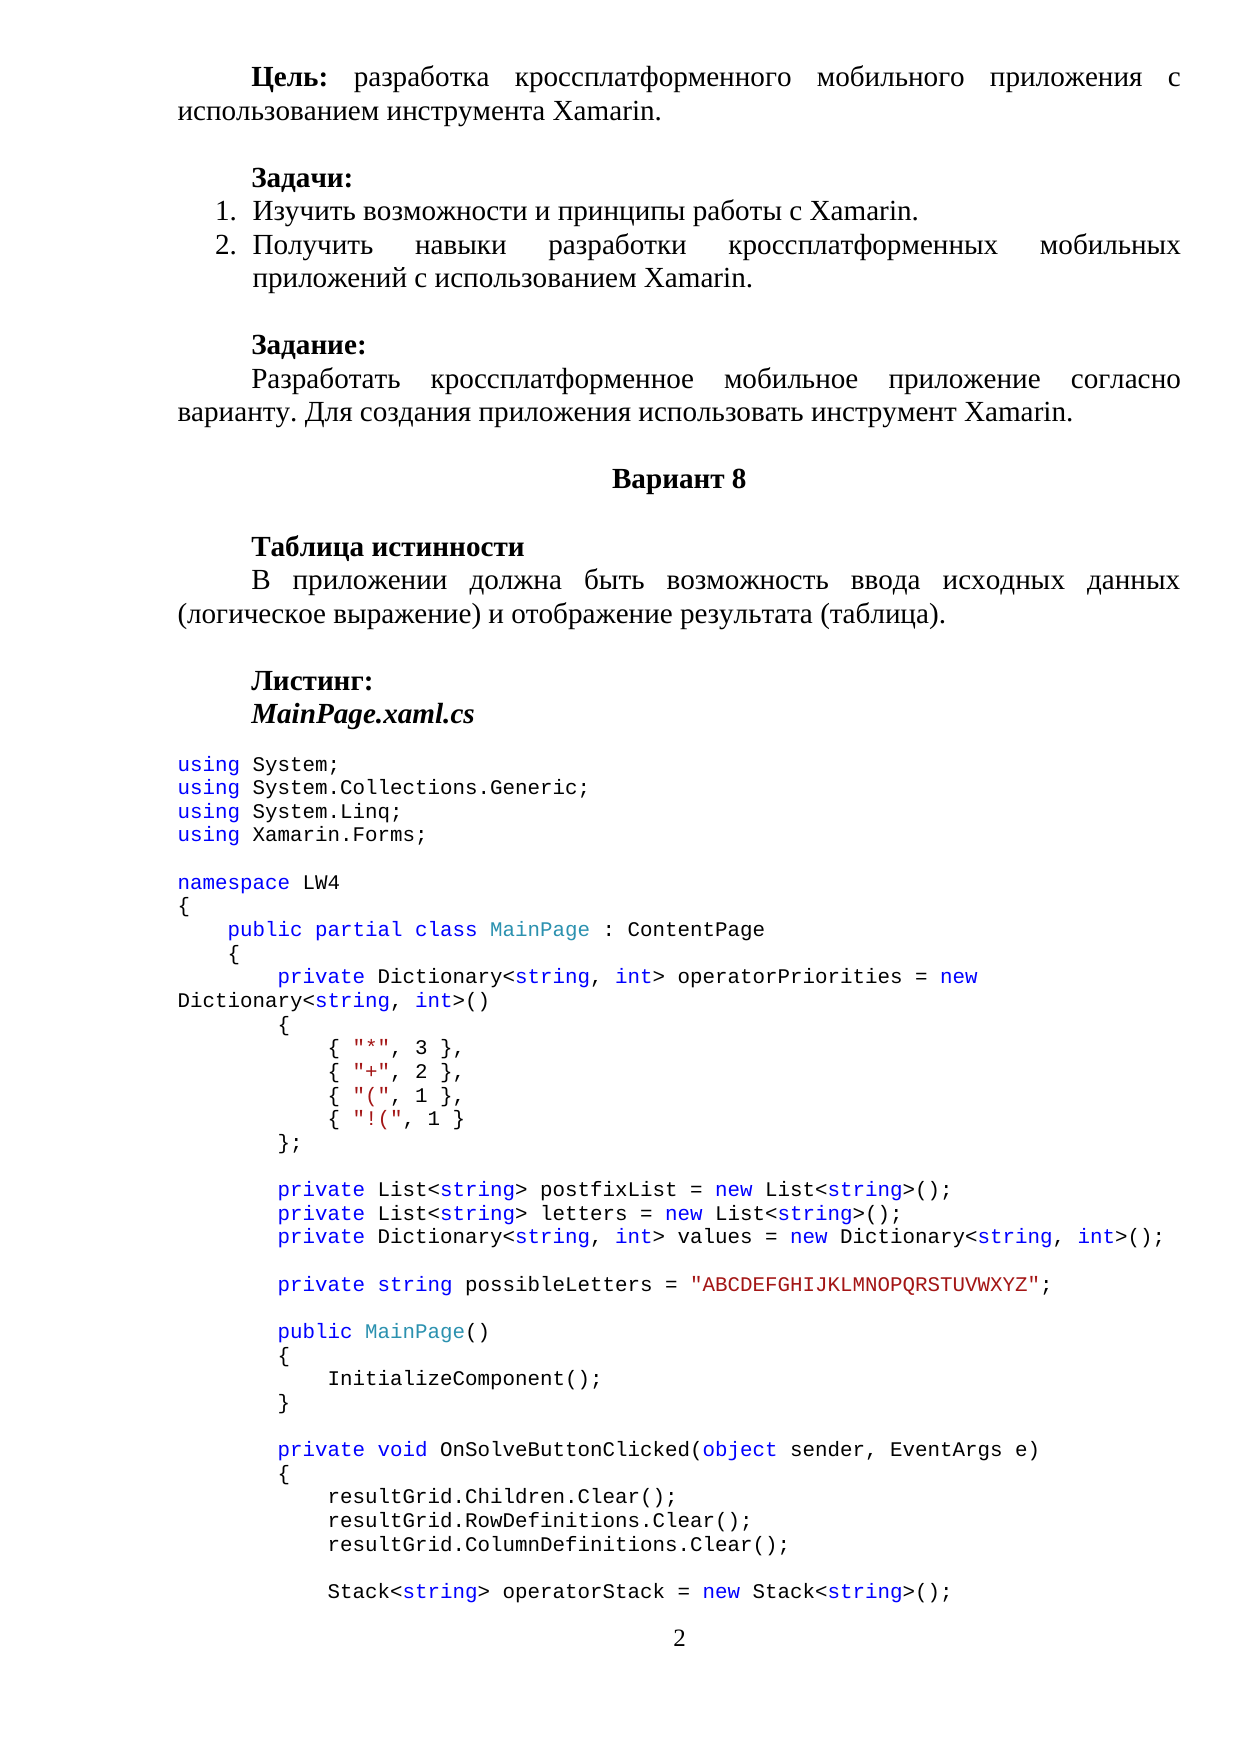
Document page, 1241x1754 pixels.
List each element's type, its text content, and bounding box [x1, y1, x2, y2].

text } [177, 1392, 1181, 1416]
text { [177, 1463, 1181, 1487]
text private void OnSolveButtonClicked(object sender, EventArgs e) [177, 1439, 1181, 1463]
text Задачи: [177, 160, 1181, 193]
text public partial class MainPage : ContentPage [177, 919, 1181, 943]
text private List<string> postfixList = new List<string>(); [177, 1179, 1181, 1203]
text Цель: разработка кроссплатформенного мобильного приложения с использованием инструмента Xamarin. [177, 59, 1181, 126]
text { "!(", 1 } [177, 1108, 1181, 1132]
text public MainPage() [177, 1321, 1181, 1345]
text Таблица истинности [177, 529, 1181, 562]
text }; [177, 1132, 1181, 1156]
text { "*", 3 }, [177, 1037, 1181, 1061]
text resultGrid.Children.Clear(); [177, 1487, 1181, 1510]
text MainPage.xaml.cs [177, 696, 1181, 730]
text using System.Linq; [177, 801, 1181, 824]
text { [177, 1014, 1181, 1037]
text resultGrid.RowDefinitions.Clear(); [177, 1510, 1181, 1534]
text { [177, 943, 1181, 966]
text resultGrid.ColumnDefinitions.Clear(); [177, 1534, 1181, 1557]
list Изучить возможности и принципы работы с Xamarin. [215, 193, 1181, 227]
text private Dictionary<string, int> values = new Dictionary<string, int>(); [177, 1226, 1181, 1250]
text { [177, 895, 1181, 919]
text В приложении должна быть возможность ввода исходных данных (логическое выражение) и отображение результата (таблица). [177, 562, 1181, 629]
text { [177, 1345, 1181, 1368]
text { "(", 1 }, [177, 1084, 1181, 1108]
text using Xamarin.Forms; [177, 824, 1181, 848]
text InitializeComponent(); [177, 1368, 1181, 1392]
text private string possibleLetters = "ABCDEFGHIJKLMNOPQRSTUVWXYZ"; [177, 1274, 1181, 1297]
text namespace LW4 [177, 872, 1181, 895]
text Разработать кроссплатформенное мобильное приложение согласно варианту. Для создания приложения использовать инструмент Xamarin. [177, 361, 1181, 428]
text { "+", 2 }, [177, 1061, 1181, 1084]
text private Dictionary<string, int> operatorPriorities = new Dictionary<string, int>() [177, 966, 1181, 1014]
text using System.Collections.Generic; [177, 777, 1181, 801]
list Получить навыки разработки кроссплатформенных мобильных приложений с использованием Xamarin. [215, 227, 1181, 294]
text Листинг: [177, 663, 1181, 696]
text private List<string> letters = new List<string>(); [177, 1203, 1181, 1226]
text using System; [177, 753, 1181, 777]
text Вариант 8 [177, 462, 1181, 495]
text Задание: [215, 327, 1181, 361]
text Stack<string> operatorStack = new Stack<string>(); [177, 1581, 1181, 1605]
